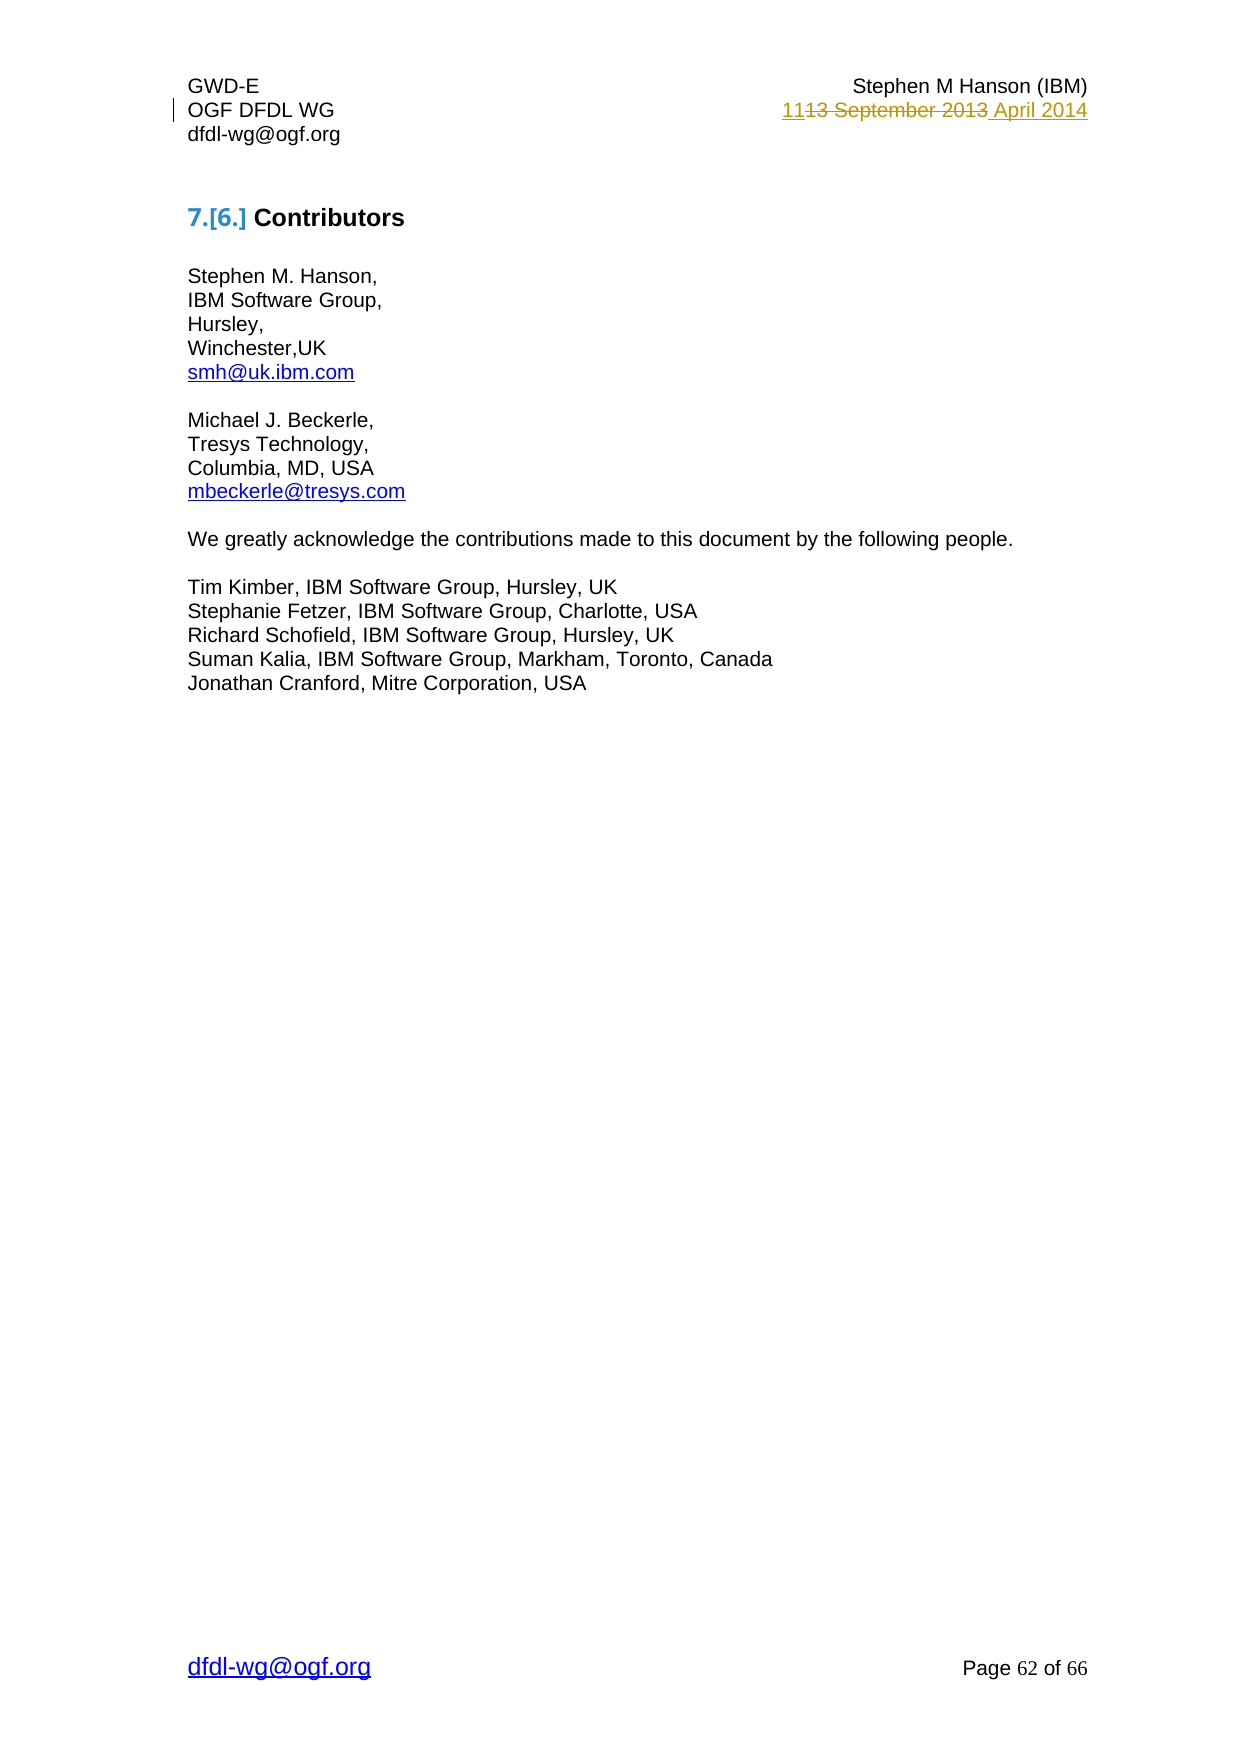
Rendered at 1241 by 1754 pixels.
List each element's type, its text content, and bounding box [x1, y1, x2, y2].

text Hursley, [187, 312, 1053, 336]
text Suman Kalia, IBM Software Group, Markham, Toronto, Canada [187, 647, 1053, 671]
text Stephen M. Hanson, [187, 264, 1053, 288]
text Tim Kimber, IBM Software Group, Hursley, UK [187, 575, 1053, 599]
text Columbia, MD, USA [187, 455, 1053, 479]
text We greatly acknowledge the contributions made to this document by the following people. [187, 527, 1053, 551]
subtitle Contributors [187, 199, 1053, 233]
text mbeckerle@tresys.com [187, 479, 1053, 503]
text IBM Software Group, [187, 288, 1053, 312]
text Stephanie Fetzer, IBM Software Group, Charlotte, USA [187, 599, 1053, 623]
text Richard Schofield, IBM Software Group, Hursley, UK [187, 623, 1053, 647]
text Michael J. Beckerle, [187, 407, 1053, 431]
text Jonathan Cranford, Mitre Corporation, USA [187, 671, 1053, 695]
text smh@uk.ibm.com [187, 359, 1053, 383]
text Tresys Technology, [187, 431, 1053, 455]
text Winchester,UK [187, 336, 1053, 359]
